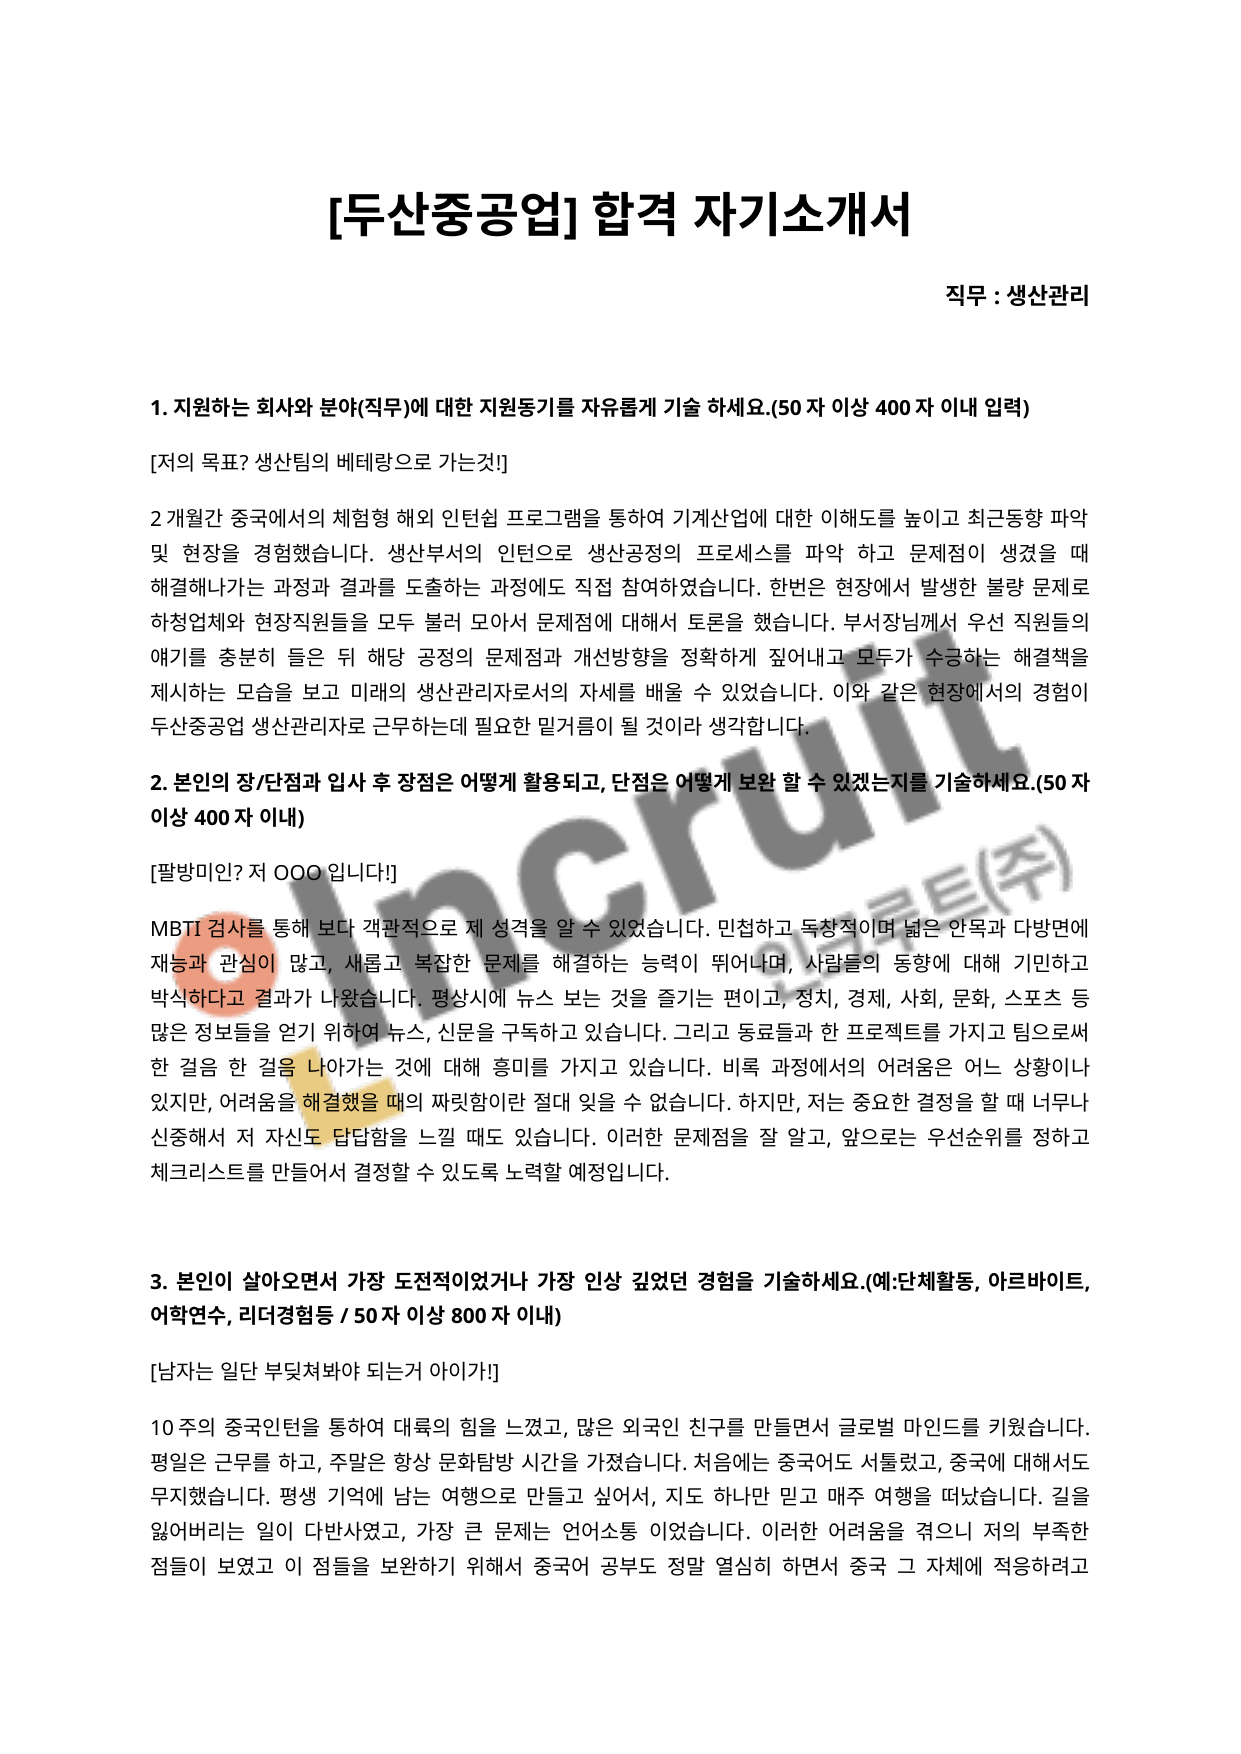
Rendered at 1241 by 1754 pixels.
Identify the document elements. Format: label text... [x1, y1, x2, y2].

text 2개월간 중국에서의 체험형 해외 인턴쉽 프로그램을 통하여 기계산업에 대한 이해도를 높이고 최근동향 파악 및 현장을 경험했습니다. 생산부서의 인턴으로 생산공정의 프로세스를 파악 하고 문제점이 생겼을 때 해결해나가는 과정과 결과를 도출하는 과정에도 직접 참여하였습니다. 한번은 현장에서 발생한 불량 문제로 하청업체와 현장직원들을 모두 불러 모아서 문제점에 대해서 토론을 했습니다. 부서장님께서 우선 직원들의 얘기를 충분히 들은 뒤 해당 공정의 문제점과 개선방향을 정확하게 짚어내고 모두가 수긍하는 해결책을 제시하는 모습을 보고 미래의 생산관리자로서의 자세를 배울 수 있었습니다. 이와 같은 현장에서의 경험이 두산중공업 생산관리자로 근무하는데 필요한 밑거름이 될 것이라 생각합니다. [150, 502, 1090, 741]
picture [150, 592, 1091, 1183]
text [150, 1411, 1090, 1580]
text MBTI 검사를 통해 보다 객관적으로 제 성격을 알 수 있었습니다. 민첩하고 독창적이며 넓은 안목과 다방면에 재능과 관심이 많고, 새롭고 복잡한 문제를 해결하는 능력이 뛰어나며, 사람들의 동향에 대해 기민하고 박식하다고 결과가 나왔습니다. 평상시에 뉴스 보는 것을 즐기는 편이고, 정치, 경제, 사회, 문화, 스포츠 등 많은 정보들을 얻기 위하여 뉴스, 신문을 구독하고 있습니다. 그리고 동료들과 한 프로젝트를 가지고 팀으로써 한 걸음 한 걸음 나아가는 것에 대해 흥미를 가지고 있습니다. 비록 과정에서의 어려움은 어느 상황이나 있지만, 어려움을 해결했을 때의 짜릿함이란 절대 잊을 수 없습니다. 하지만, 저는 중요한 결정을 할 때 너무나 신중해서 저 자신도 답답함을 느낄 때도 있습니다. 이러한 문제점을 잘 알고, 앞으로는 우선순위를 정하고 체크리스트를 만들어서 결정할 수 있도록 노력할 예정입니다. [150, 912, 1090, 1186]
text 1. 지원하는 회사와 분야(직무)에 대한 지원동기를 자유롭게 기술 하세요.(50자 이상 400자 이내 입력) [150, 391, 1090, 421]
text 직무 : 생산관리 [150, 278, 1090, 311]
text 3. 본인이 살아오면서 가장 도전적이었거나 가장 인상 깊었던 경험을 기술하세요.(예:단체활동, 아르바이트, 어학연수, 리더경험등 / 50자 이상 800자 이내) [150, 1265, 1090, 1330]
text 2. 본인의 장/단점과 입사 후 장점은 어떻게 활용되고, 단점은 어떻게 보완 할 수 있겠는지를 기술하세요.(50자 이상 400자 이내) [150, 766, 1090, 831]
text [팔방미인? 저 OOO 입니다!] [150, 857, 1090, 887]
text [두산중공업] 합격 자기소개서 [150, 177, 1090, 247]
text [저의 목표? 생산팀의 베테랑으로 가는것!] [150, 446, 1090, 477]
text [남자는 일단 부딪쳐봐야 되는거 아이가!] [150, 1355, 1090, 1386]
